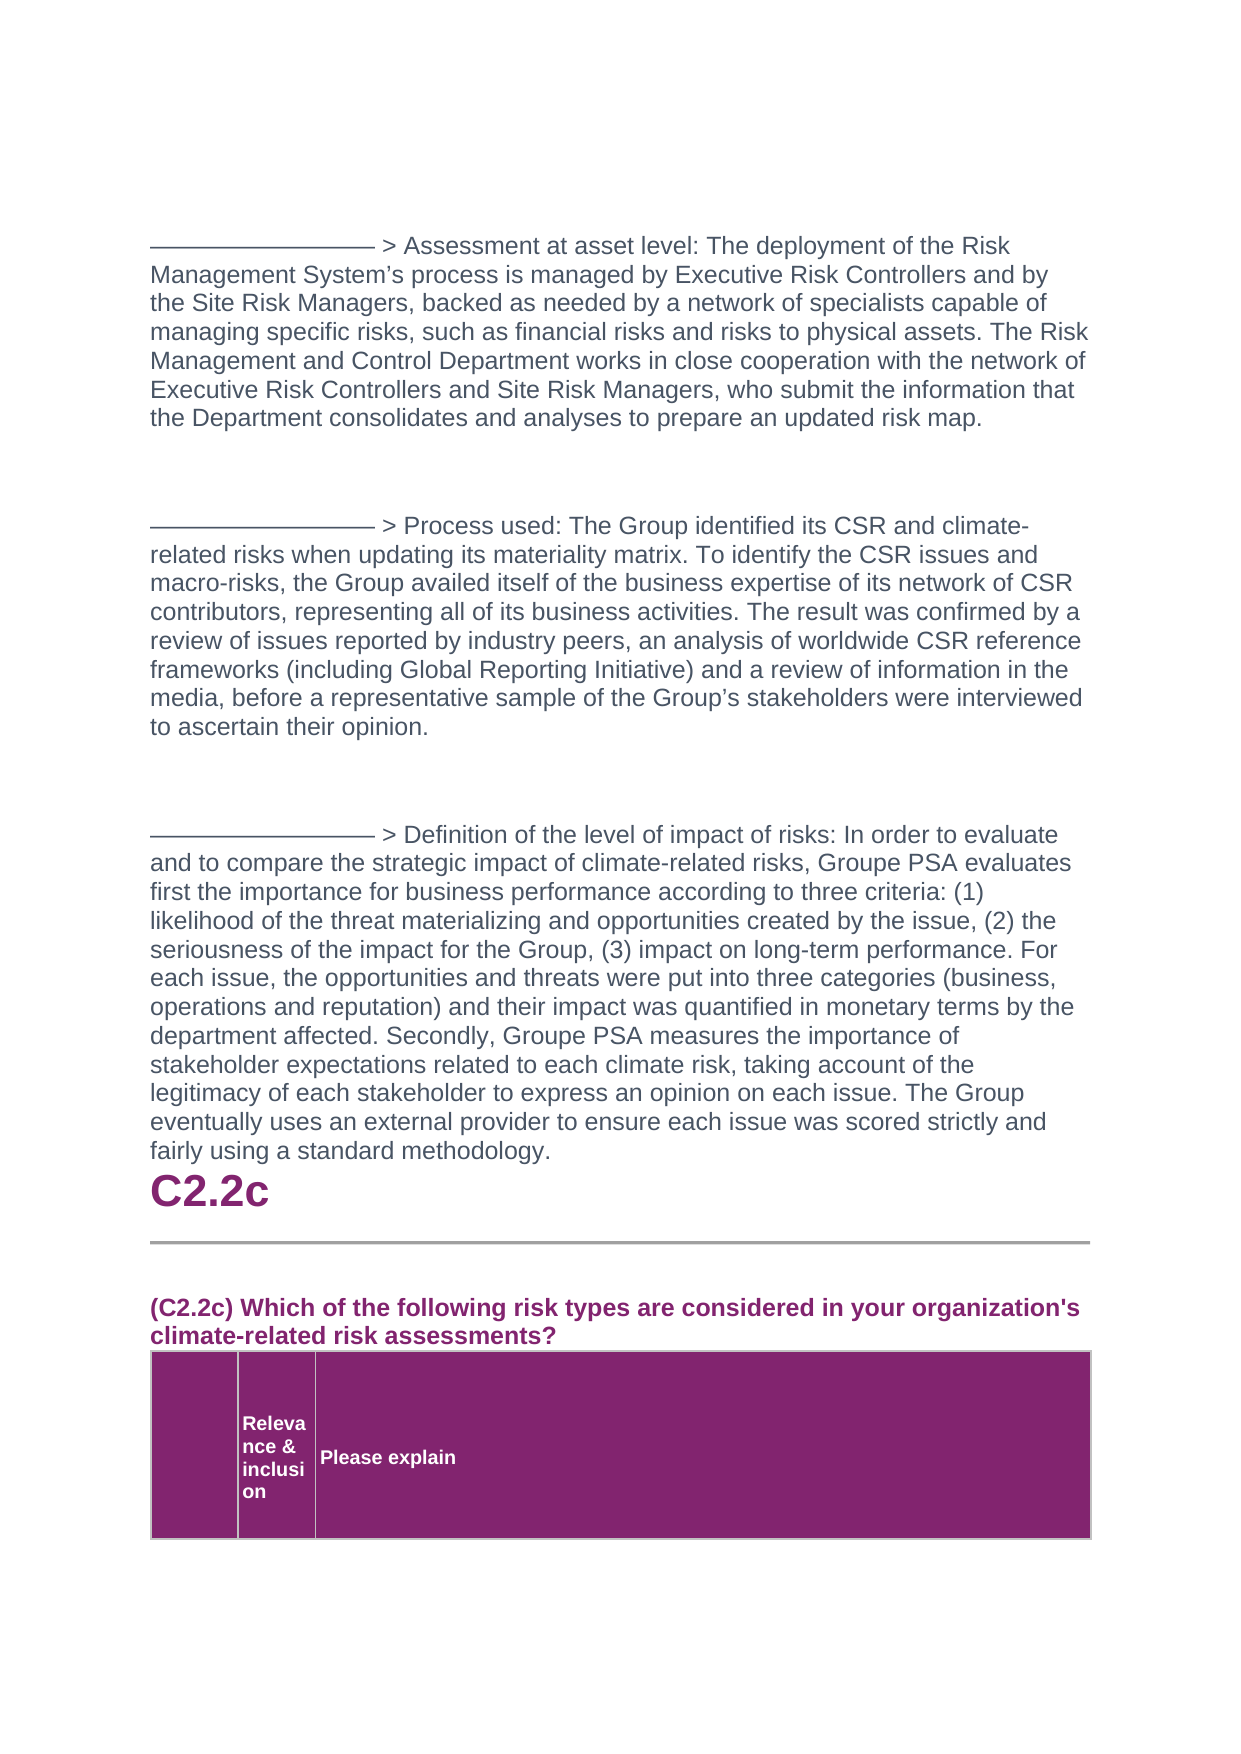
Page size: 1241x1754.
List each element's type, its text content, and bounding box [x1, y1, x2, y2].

text ————————— > Process used: The Group identified its CSR and climate-related risks when updating its materiality matrix. To identify the CSR issues and macro-risks, the Group availed itself of the business expertise of its network of CSR contributors, representing all of its business activities. The result was confirmed by a review of issues reported by industry peers, an analysis of worldwide CSR reference frameworks (including Global Reporting Initiative) and a review of information in the media, before a representative sample of the Group’s stakeholders were interviewed to ascertain their opinion. [150, 484, 1090, 741]
table_header Please explain [316, 1352, 1090, 1538]
table_header Relevance & inclusion [239, 1352, 315, 1538]
table_header [152, 1352, 237, 1538]
text ————————— > Assessment at asset level: The deployment of the Risk Management System’s process is managed by Executive Risk Controllers and by the Site Risk Managers, backed as needed by a network of specialists capable of managing specific risks, such as financial risks and risks to physical assets. The Risk Management and Control Department works in close cooperation with the network of Executive Risk Controllers and Site Risk Managers, who submit the information that the Department consolidates and analyses to prepare an updated risk map. [150, 204, 1090, 432]
subtitle C2.2c [150, 1164, 1090, 1216]
text ————————— > Definition of the level of impact of risks: In order to evaluate and to compare the strategic impact of climate-related risks, Groupe PSA evaluates first the importance for business performance according to three criteria: (1) likelihood of the threat materializing and opportunities created by the issue, (2) the seriousness of the impact for the Group, (3) impact on long-term performance. For each issue, the opportunities and threats were put into three categories (business, operations and reputation) and their impact was quantified in monetary terms by the department affected. Secondly, Groupe PSA measures the importance of stakeholder expectations related to each climate risk, taking account of the legitimacy of each stakeholder to express an opinion on each issue. The Group eventually uses an external provider to ensure each issue was scored strictly and fairly using a standard methodology. [150, 792, 1090, 1164]
subtitle (C2.2c) Which of the following risk types are considered in your organization's climate-related risk assessments? [150, 1292, 1090, 1350]
